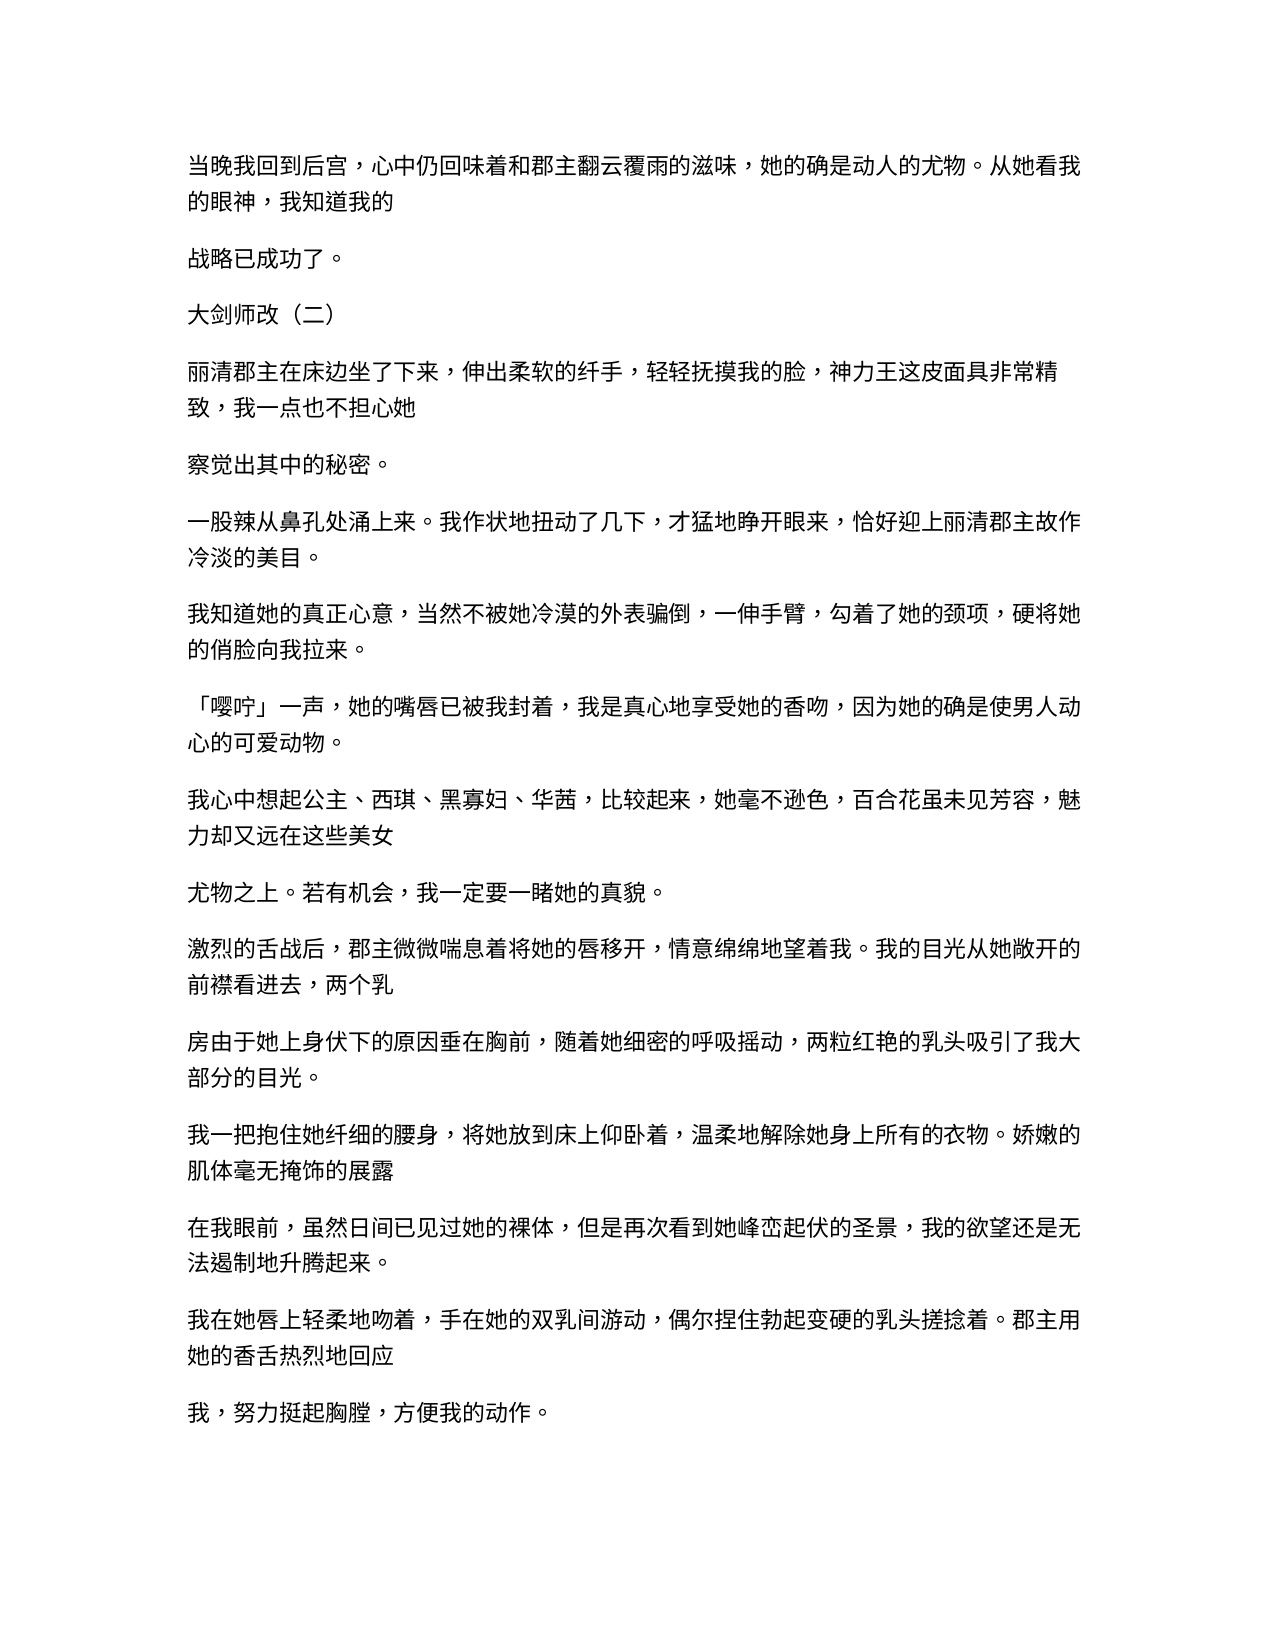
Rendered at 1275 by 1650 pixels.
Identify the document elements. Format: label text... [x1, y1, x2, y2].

text 「嘤咛」一声，她的嘴唇已被我封着，我是真心地享受她的香吻，因为她的确是使男人动心的可爱动物。 [187, 691, 1087, 758]
text 尤物之上。若有机会，我一定要一睹她的真貌。 [187, 877, 1087, 908]
text 丽清郡主在床边坐了下来，伸出柔软的纤手，轻轻抚摸我的脸，神力王这皮面具非常精致，我一点也不担心她 [187, 356, 1087, 423]
text 我知道她的真正心意，当然不被她冷漠的外表骗倒，一伸手臂，勾着了她的颈项，硬将她的俏脸向我拉来。 [187, 598, 1087, 666]
text 激烈的舌战后，郡主微微喘息着将她的唇移开，情意绵绵地望着我。我的目光从她敞开的前襟看进去，两个乳 [187, 933, 1087, 1001]
text 一股辣从鼻孔处涌上来。我作状地扭动了几下，才猛地睁开眼来，恰好迎上丽清郡主故作冷淡的美目。 [187, 506, 1087, 573]
text 我在她唇上轻柔地吻着，手在她的双乳间游动，偶尔捏住勃起变硬的乳头搓捻着。郡主用她的香舌热烈地回应 [187, 1304, 1087, 1371]
text 在我眼前，虽然日间已见过她的裸体，但是再次看到她峰峦起伏的圣景，我的欲望还是无法遏制地升腾起来。 [187, 1211, 1087, 1279]
text 战略已成功了。 [187, 243, 1087, 274]
text 我心中想起公主、西琪、黑寡妇、华茜，比较起来，她毫不逊色，百合花虽未见芳容，魅力却又远在这些美女 [187, 784, 1087, 851]
text 我一把抱住她纤细的腰身，将她放到床上仰卧着，温柔地解除她身上所有的衣物。娇嫩的肌体毫无掩饰的展露 [187, 1119, 1087, 1186]
text 我，努力挺起胸膛，方便我的动作。 [187, 1397, 1087, 1428]
text 大剑师改（二） [187, 299, 1087, 331]
text 房由于她上身伏下的原因垂在胸前，随着她细密的呼吸摇动，两粒红艳的乳头吸引了我大部分的目光。 [187, 1026, 1087, 1093]
text 察觉出其中的秘密。 [187, 449, 1087, 480]
text 当晚我回到后宫，心中仍回味着和郡主翻云覆雨的滋味，她的确是动人的尤物。从她看我的眼神，我知道我的 [187, 150, 1087, 217]
